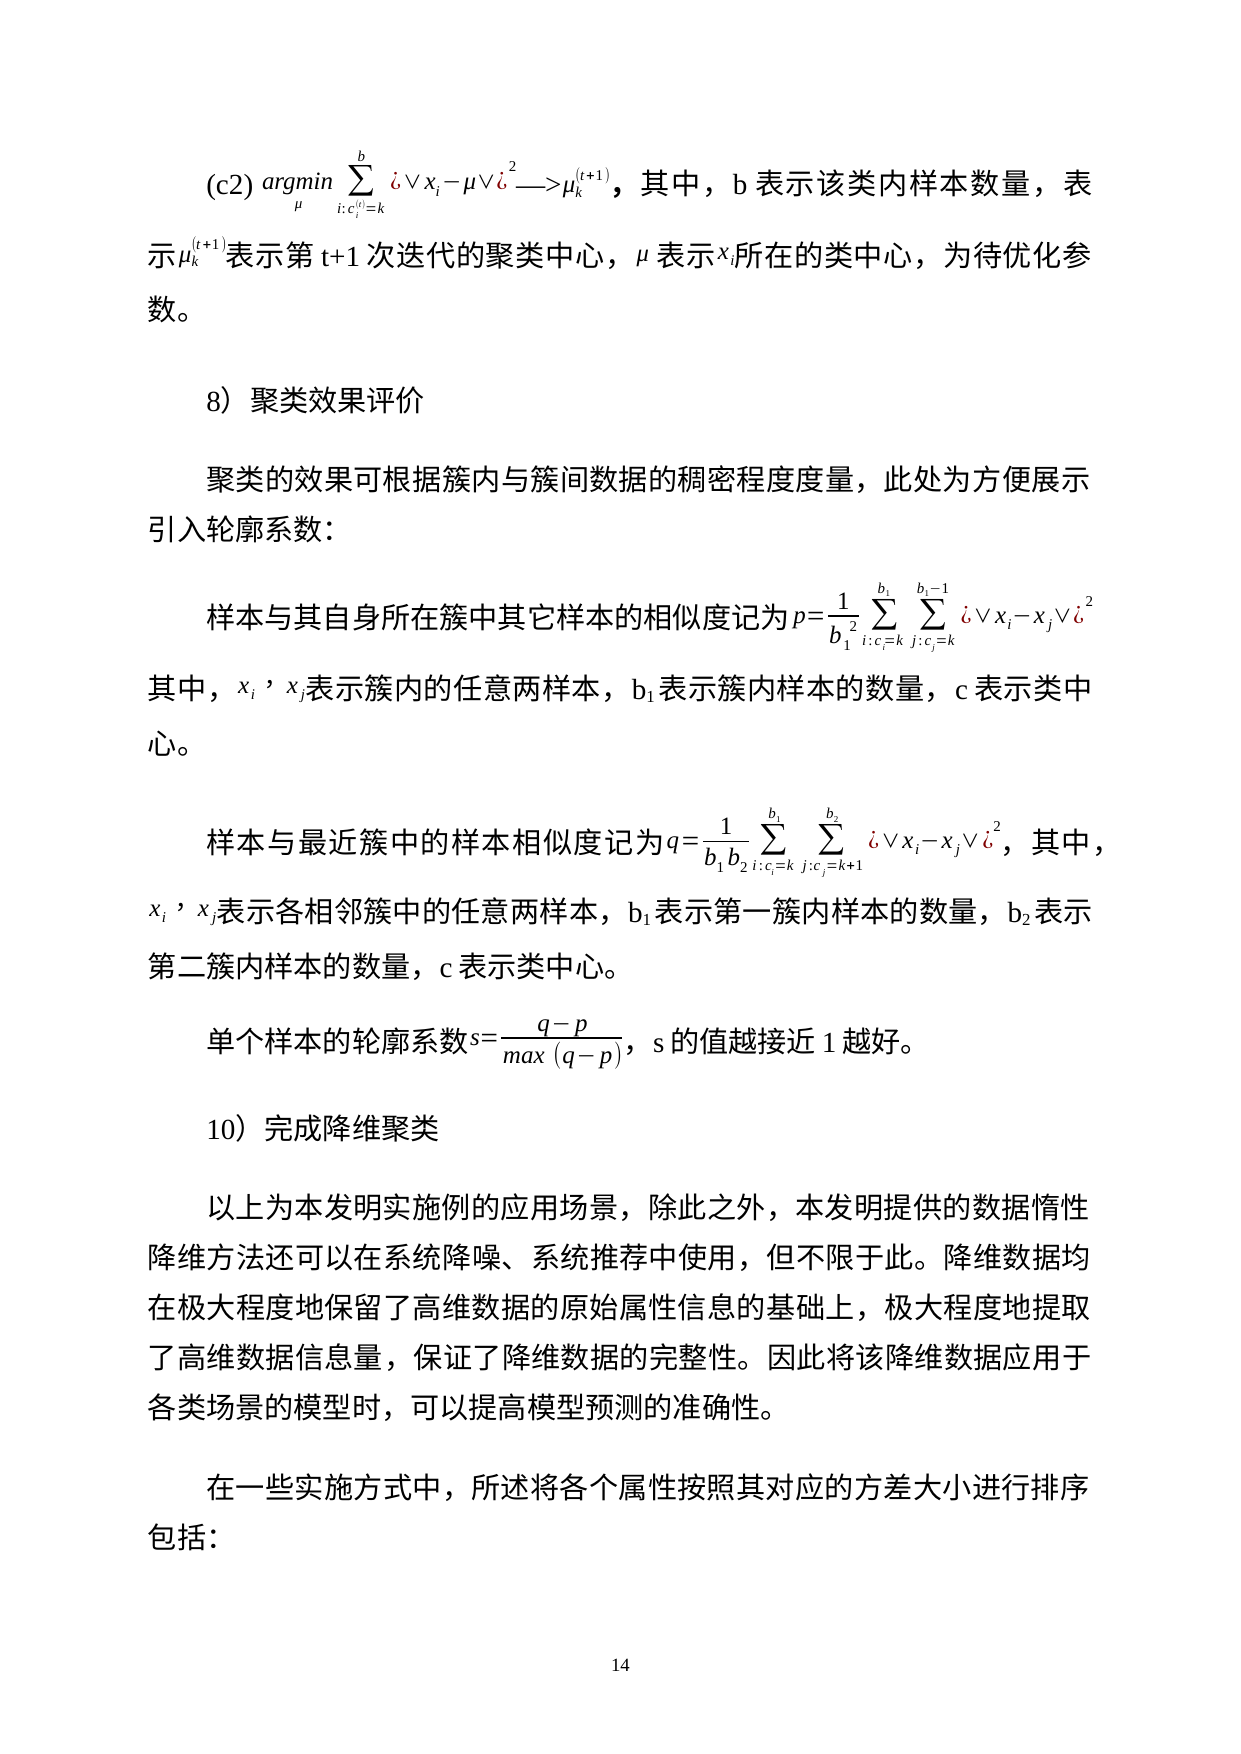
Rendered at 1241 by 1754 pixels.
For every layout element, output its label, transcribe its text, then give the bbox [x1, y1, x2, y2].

text (c2) —>，其中，b表示该类内样本数量，表示表示第t+1次迭代的聚类中心， 表示所在的类中心，为待优化参数。 [148, 148, 1092, 329]
text 聚类的效果可根据簇内与簇间数据的稠密程度度量，此处为方便展示，引入轮廓系数： [148, 450, 1092, 550]
text 样本与最近簇中的样本相似度记为，其中，表示各相邻簇中的任意两样本，b1表示第一簇内样本的数量，b2表示第二簇内样本的数量，c表示类中心。 [148, 805, 1092, 986]
text 以上为本发明实施例的应用场景，除此之外，本发明提供的数据惰性降维方法还可以在系统降噪、系统推荐中使用，但不限于此。降维数据均在极大程度地保留了高维数据的原始属性信息的基础上，极大程度地提取了高维数据信息量，保证了降维数据的完整性。因此将该降维数据应用于各类场景的模型时，可以提高模型预测的准确性。 [148, 1179, 1092, 1429]
text 8）聚类效果评价 [148, 371, 1092, 421]
text 在一些实施方式中，所述将各个属性按照其对应的方差大小进行排序包括： [148, 1458, 1092, 1558]
text 单个样本的轮廓系数，s的值越接近1越好。 [148, 1009, 1092, 1071]
text 10）完成降维聚类 [148, 1100, 1092, 1150]
text 样本与其自身所在簇中其它样本的相似度记为，其中，表示簇内的任意两样本，b1表示簇内样本的数量，c表示类中心。 [148, 579, 1092, 763]
